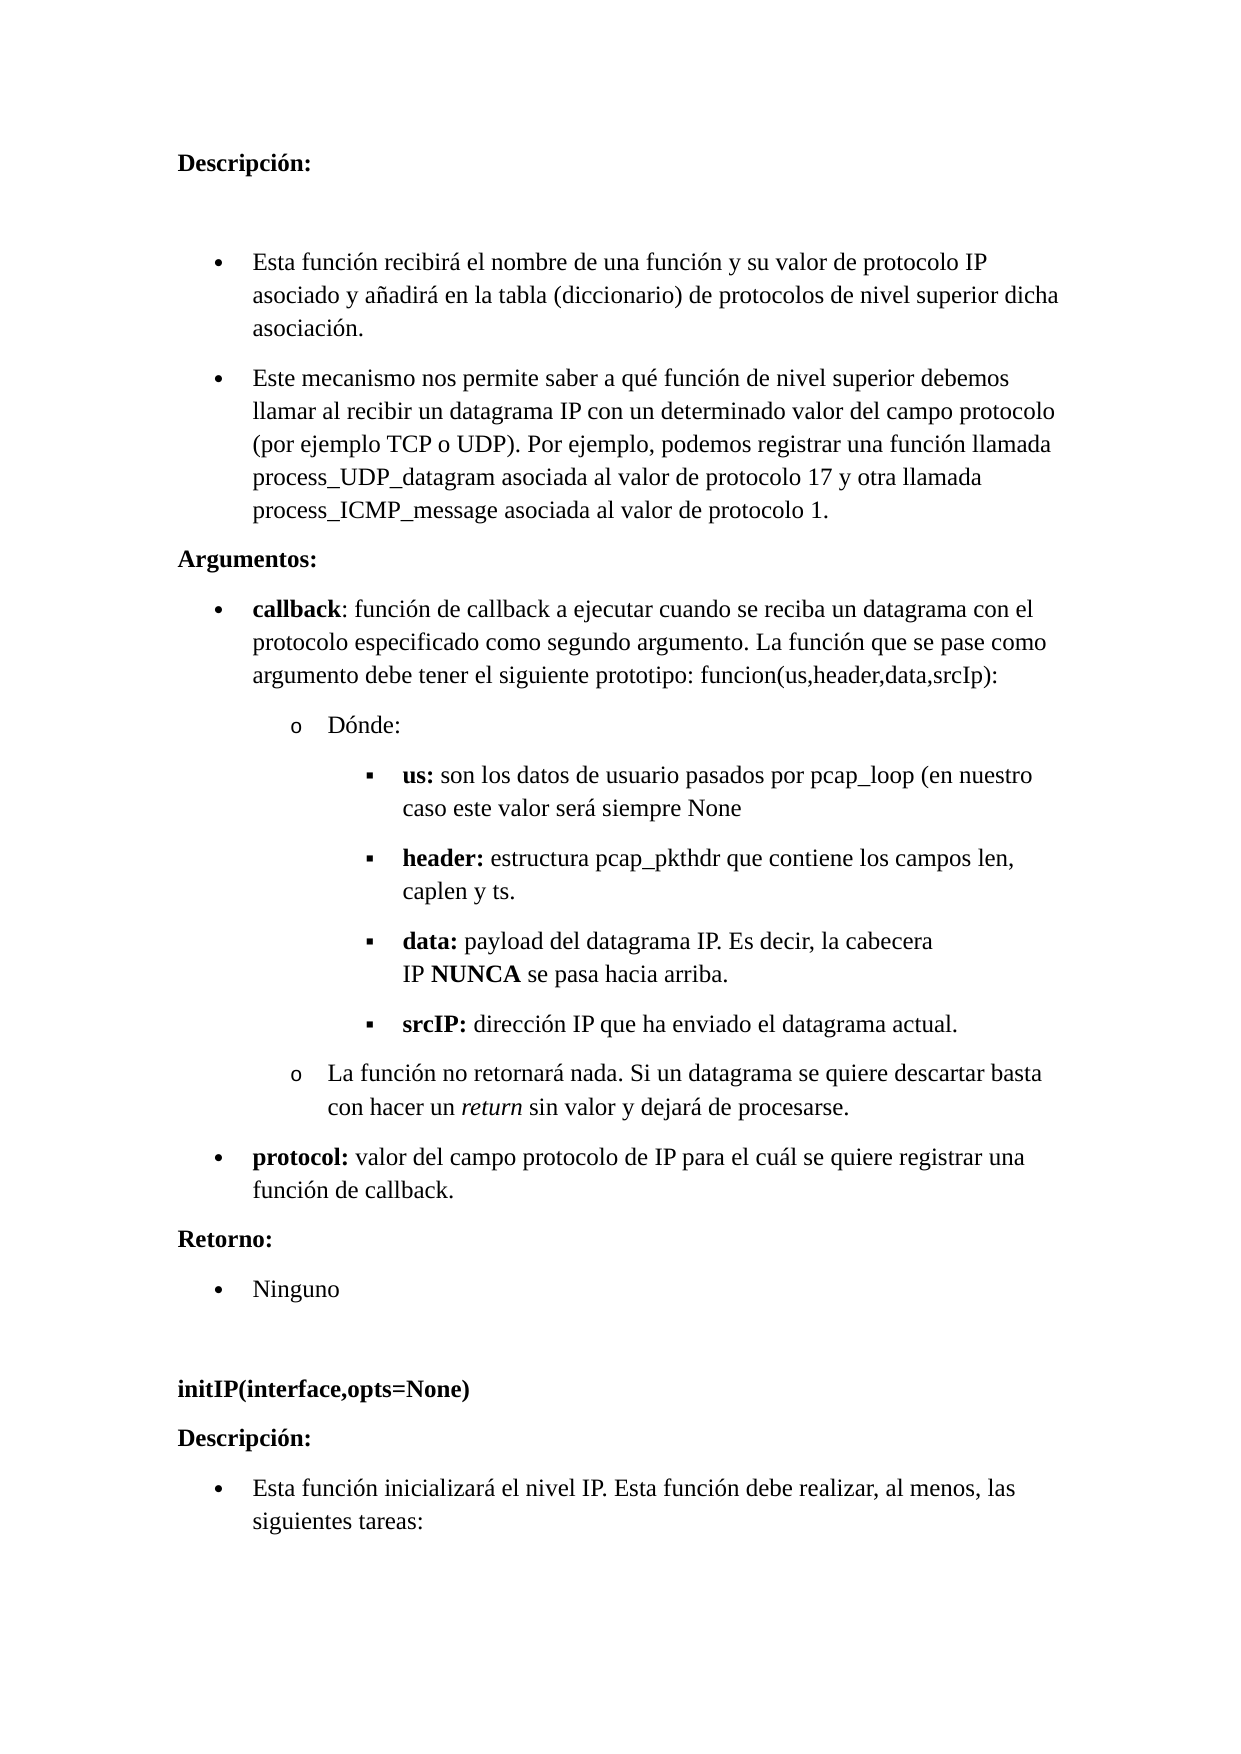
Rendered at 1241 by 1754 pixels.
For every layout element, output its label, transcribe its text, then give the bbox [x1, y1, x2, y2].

list Ninguno [215, 1274, 1063, 1303]
text Argumentos: [177, 544, 1063, 573]
list us: son los datos de usuario pasados por pcap_loop (en nuestro caso este valor será siempre None [365, 761, 1063, 822]
text initIP(interface,opts=None) [177, 1374, 1063, 1402]
text Retorno: [177, 1224, 1063, 1253]
list Esta función inicializará el nivel IP. Esta función debe realizar, al menos, las siguientes tareas: [215, 1473, 1063, 1535]
list srcIP: dirección IP que ha enviado el datagrama actual. [365, 1009, 1063, 1037]
list header: estructura pcap_pkthdr que contiene los campos len, caplen y ts. [365, 843, 1063, 905]
list Esta función recibirá el nombre de una función y su valor de protocolo IP asociado y añadirá en la tabla (diccionario) de protocolos de nivel superior dicha asociación. [215, 247, 1063, 342]
text Descripción: [177, 148, 1063, 176]
list callback: función de callback a ejecutar cuando se reciba un datagrama con el protocolo especificado como segundo argumento. La función que se pase como argumento debe tener el siguiente prototipo: funcion(us,header,data,srcIp): [215, 594, 1063, 689]
text Descripción: [177, 1423, 1063, 1452]
list La función no retornará nada. Si un datagrama se quiere descartar basta con hacer un return sin valor y dejará de procesarse. [290, 1058, 1063, 1121]
list Dónde: [290, 710, 1063, 739]
list data: payload del datagrama IP. Es decir, la cabecera IP NUNCA se pasa hacia arriba. [365, 926, 1063, 988]
list protocol: valor del campo protocolo de IP para el cuál se quiere registrar una función de callback. [215, 1142, 1063, 1204]
list Este mecanismo nos permite saber a qué función de nivel superior debemos llamar al recibir un datagrama IP con un determinado valor del campo protocolo (por ejemplo TCP o UDP). Por ejemplo, podemos registrar una función llamada process_UDP_datagram asociada al valor de protocolo 17 y otra llamada process_ICMP_message asociada al valor de protocolo 1. [215, 363, 1063, 523]
